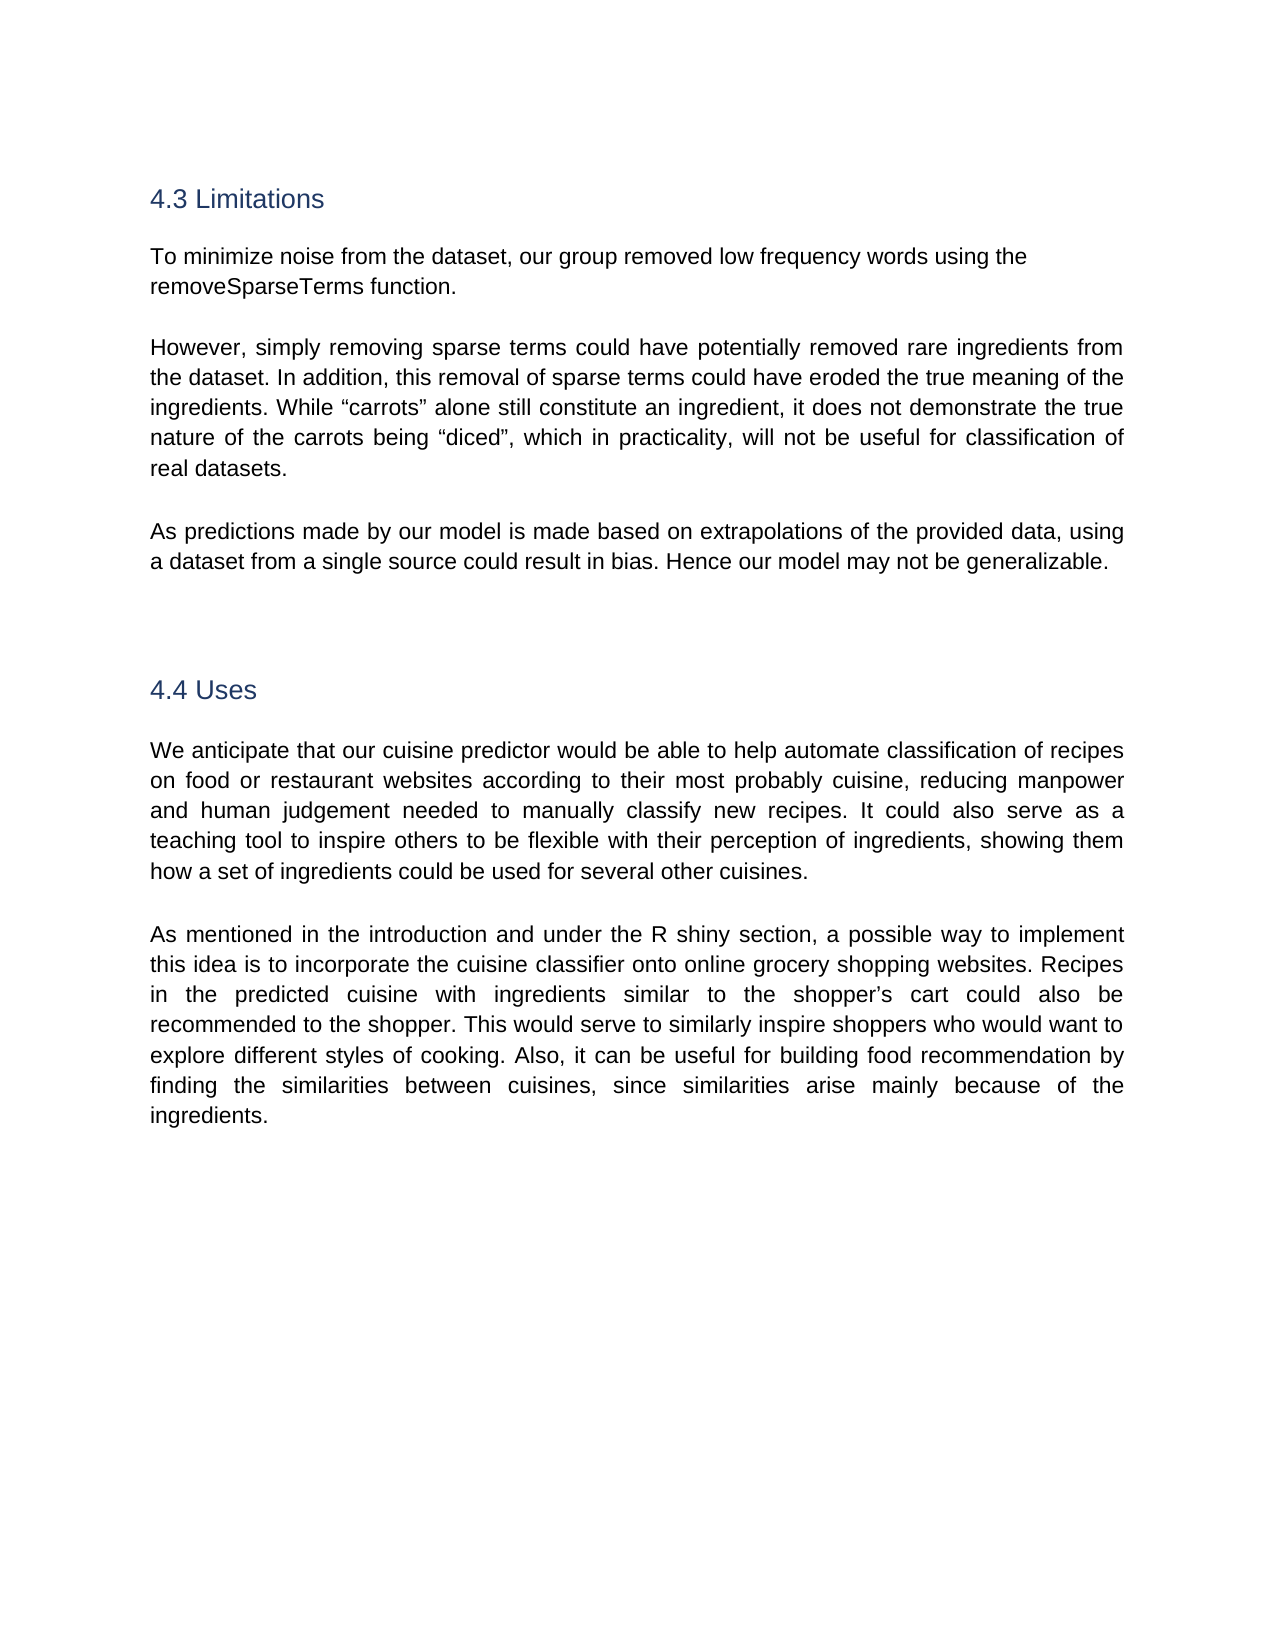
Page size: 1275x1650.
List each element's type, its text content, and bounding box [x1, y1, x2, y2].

text As mentioned in the introduction and under the R shiny section, a possible way to implement this idea is to incorporate the cuisine classifier onto online grocery shopping websites. Recipes in the predicted cuisine with ingredients similar to the shopper’s cart could also be recommended to the shopper. This would serve to similarly inspire shoppers who would want to explore different styles of cooking. Also, it can be useful for building food recommendation by finding the similarities between cuisines, since similarities arise mainly because of the ingredients. [150, 921, 1125, 1128]
text However, simply removing sparse terms could have potentially removed rare ingredients from the dataset. In addition, this removal of sparse terms could have eroded the true meaning of the ingredients. While “carrots” alone still constitute an ingredient, it does not demonstrate the true nature of the carrots being “diced”, which in practicality, will not be useful for classification of real datasets. [150, 334, 1125, 481]
text To minimize noise from the dataset, our group removed low frequency words using the removeSparseTerms function. [150, 243, 1125, 299]
text As predictions made by our model is made based on extrapolations of the provided data, using a dataset from a single source could result in bias. Hence our model may not be generalizable. [150, 518, 1125, 574]
subtitle 4.3 Limitations [150, 183, 1125, 214]
text We anticipate that our cuisine predictor would be able to help automate classification of recipes on food or restaurant websites according to their most probably cuisine, reducing manpower and human judgement needed to manually classify new recipes. It could also serve as a teaching tool to inspire others to be flexible with their perception of ingredients, showing them how a set of ingredients could be used for several other cuisines. [150, 737, 1125, 884]
subtitle 4.4 Uses [150, 674, 1125, 706]
